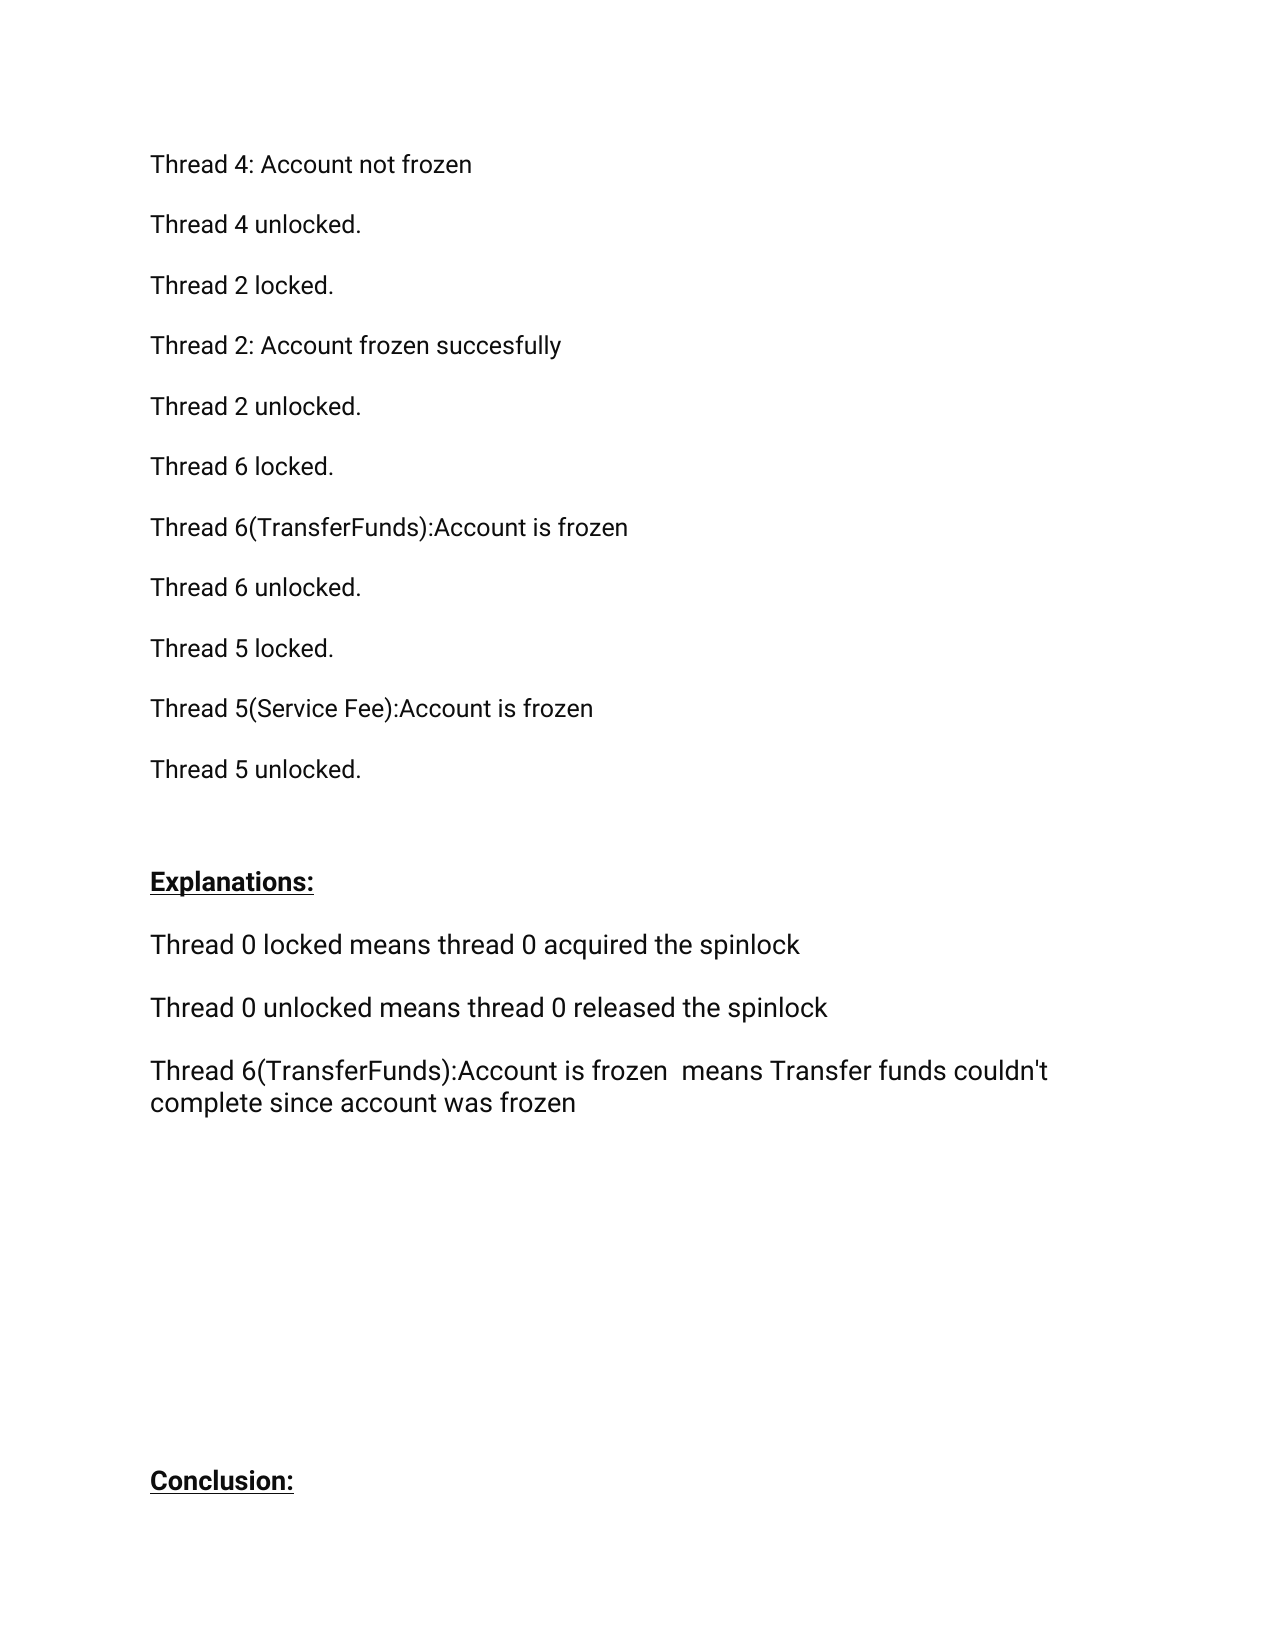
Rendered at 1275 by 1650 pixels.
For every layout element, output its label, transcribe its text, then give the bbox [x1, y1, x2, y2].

text Thread 6(TransferFunds):Account is frozen [150, 513, 1125, 542]
text Explanations: [150, 867, 1125, 898]
text Thread 5 locked. [150, 634, 1125, 663]
text Thread 4 unlocked. [150, 211, 1125, 240]
text Thread 0 locked means thread 0 acquired the spinlock [150, 929, 1125, 961]
text Thread 6 locked. [150, 453, 1125, 482]
text Thread 4: Account not frozen [150, 150, 1125, 179]
text Thread 2 locked. [150, 271, 1125, 300]
text Thread 0 unlocked means thread 0 released the spinlock [150, 993, 1125, 1024]
text Thread 2 unlocked. [150, 392, 1125, 421]
text Thread 2: Account frozen succesfully [150, 332, 1125, 361]
text Conclusion: [150, 1466, 1125, 1497]
text Thread 5 unlocked. [150, 755, 1125, 784]
text Thread 6 unlocked. [150, 574, 1125, 603]
text Thread 6(TransferFunds):Account is frozen means Transfer funds couldn't complete since account was frozen [150, 1056, 1125, 1119]
text Thread 5(Service Fee):Account is frozen [150, 695, 1125, 724]
